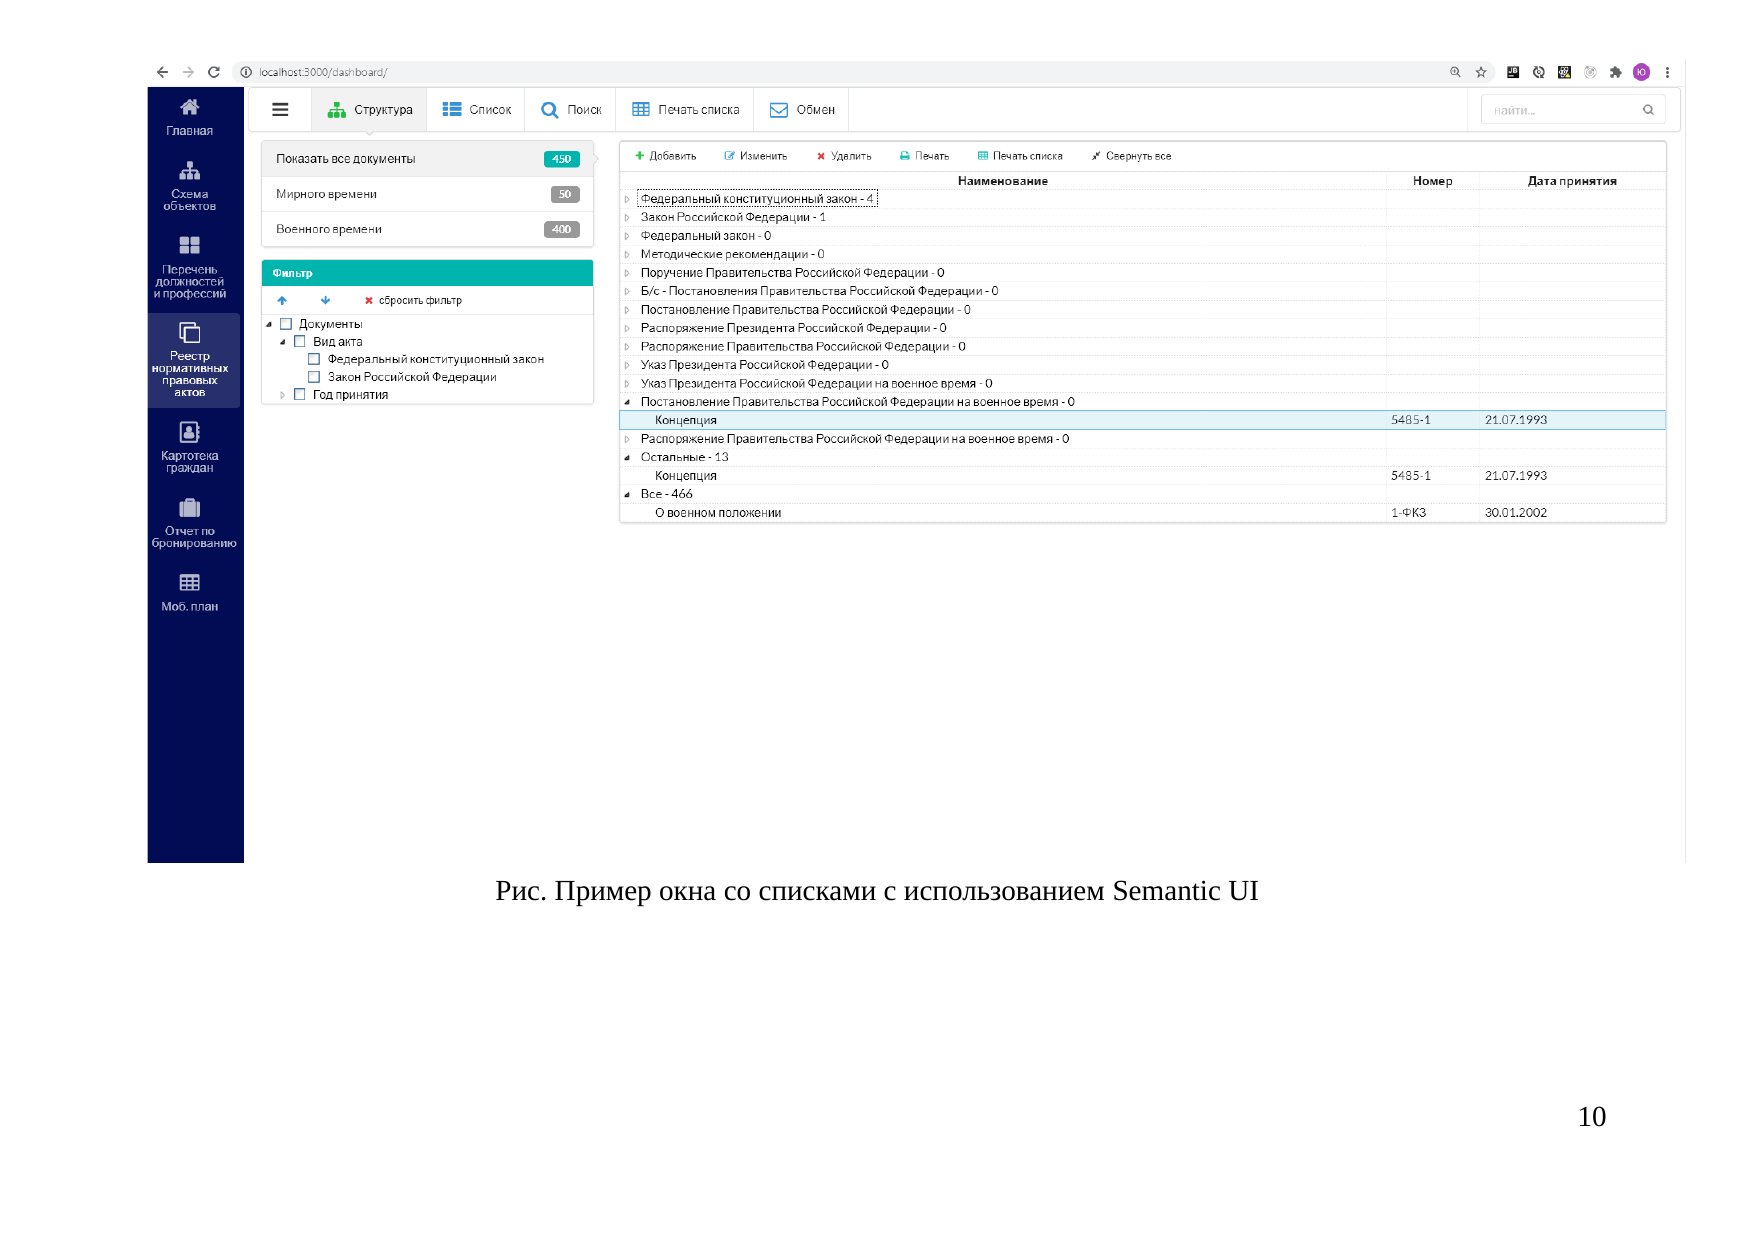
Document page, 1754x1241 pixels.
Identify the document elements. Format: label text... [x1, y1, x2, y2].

text Рис. Пример окна со списками с использованием Semantic UI [148, 873, 1606, 907]
picture [147, 59, 1686, 863]
